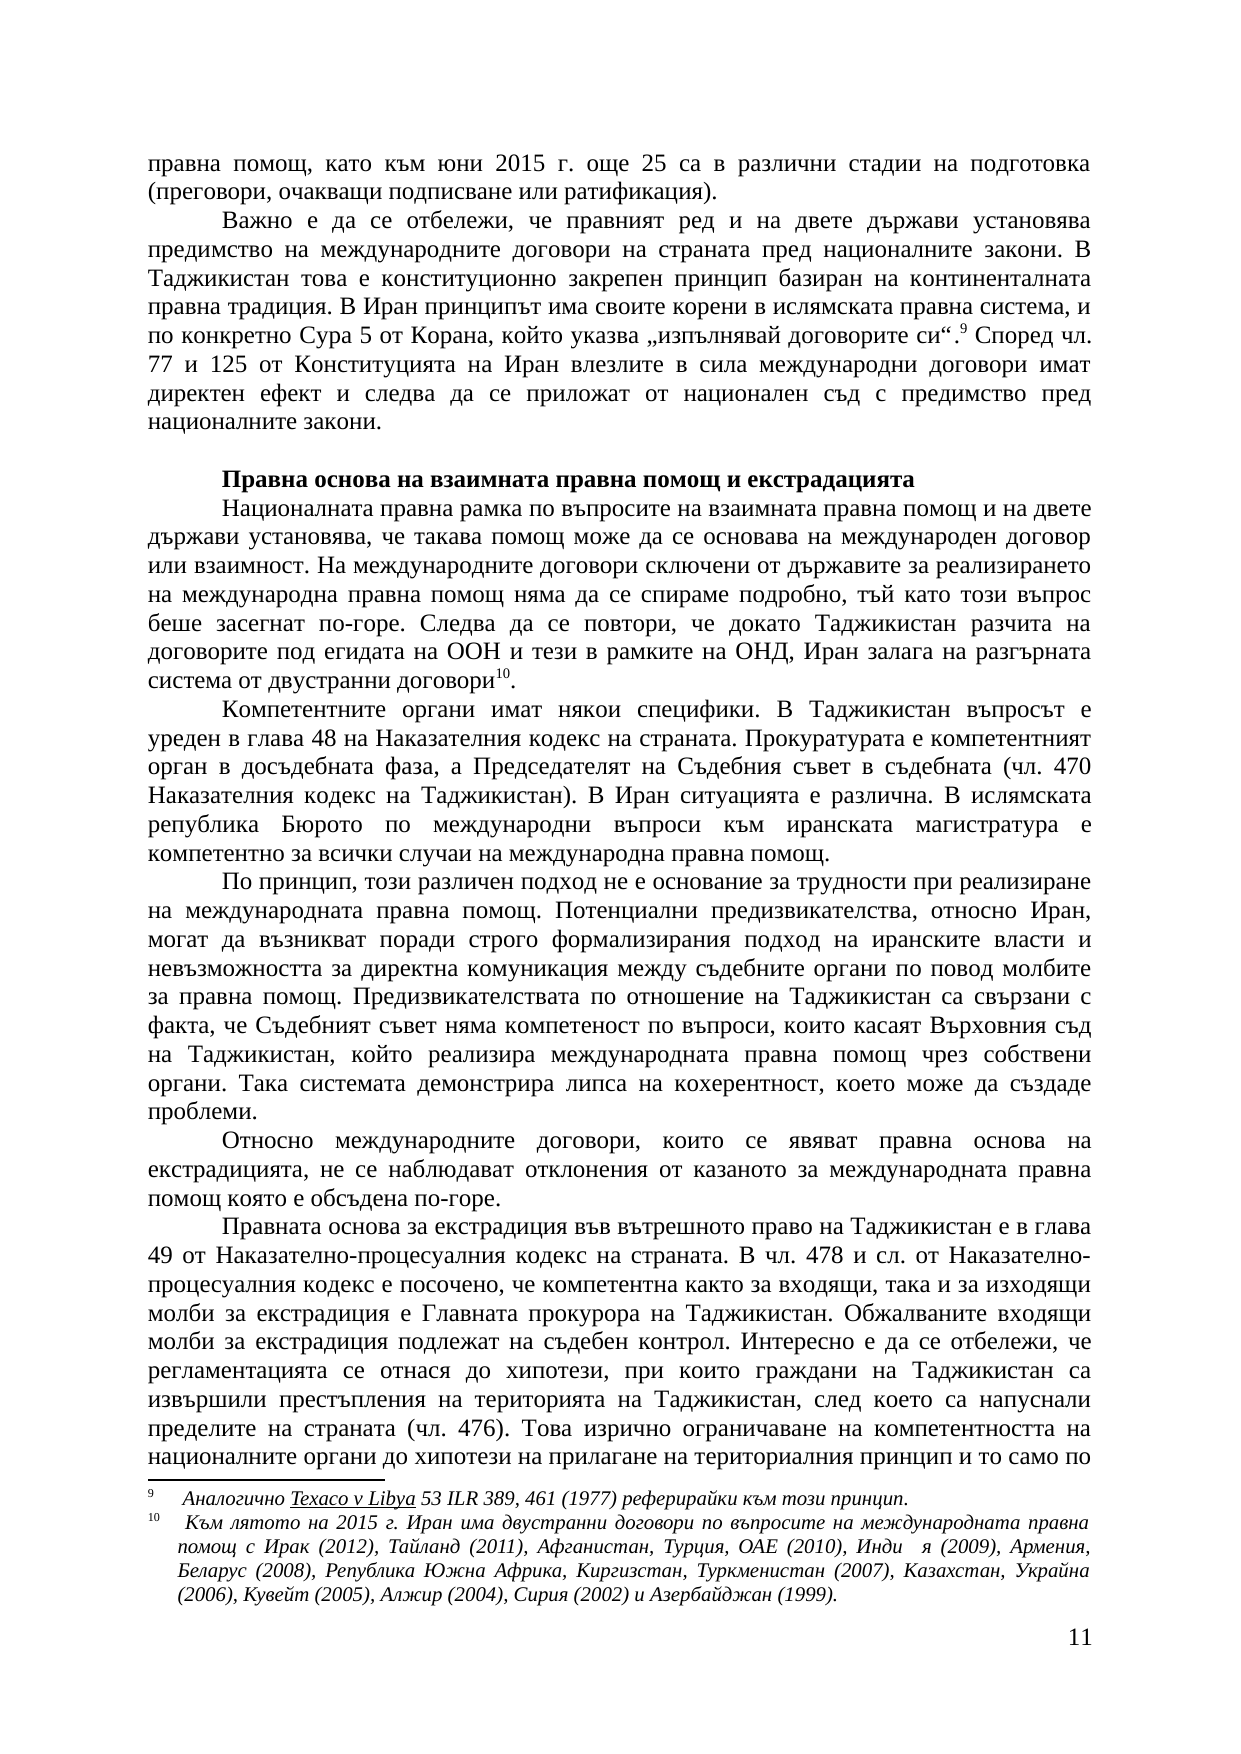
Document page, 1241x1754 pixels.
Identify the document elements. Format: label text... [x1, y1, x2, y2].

text Относно международните договори, които се явяват правна основа на екстрадицията, не се наблюдават отклонения от казаното за международната правна помощ която е обсъдена по-горе. [148, 1125, 1092, 1211]
text Националната правна рамка по въпросите на взаимната правна помощ и на двете държави установява, че такава помощ може да се основава на международен договор или взаимност. На международните договори сключени от държавите за реализирането на международна правна помощ няма да се спираме подробно, тъй като този въпрос беше засегнат по-горе. Следва да се повтори, че докато Таджикистан разчита на договорите под егидата на ООН и тези в рамките на ОНД, Иран залага на разгърната система от двустранни договори. [148, 493, 1092, 694]
text Важно е да се отбележи, че правният ред и на двете държави установява предимство на международните договори на страната пред националните закони. В Таджикистан това е конституционно закрепен принцип базиран на континенталната правна традиция. В Иран принципът има своите корени в ислямската правна система, и по конкретно Сура 5 от Корана, който указва „изпълнявай договорите си“. Според чл. 77 и 125 от Конституцията на Иран влезлите в сила международни договори имат директен ефект и следва да се приложат от национален съд с предимство пред националните закони. [148, 205, 1092, 435]
text Правна основа на взаимната правна помощ и екстрадацията [148, 464, 1092, 493]
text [148, 1211, 1092, 1470]
text По принцип, този различен подход не е основание за трудности при реализиране на международната правна помощ. Потенциални предизвикателства, относно Иран, могат да възникват поради строго формализирания подход на иранските власти и невъзможността за директна комуникация между съдебните органи по повод молбите за правна помощ. Предизвикателствата по отношение на Таджикистан са свързани с факта, че Съдебният съвет няма компетеност по въпроси, които касаят Върховния съд на Таджикистан, който реализира международната правна помощ чрез собствени органи. Така системата демонстрира липса на кохерентност, което може да създаде проблеми. [148, 866, 1092, 1125]
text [148, 148, 1092, 205]
text Компетентните органи имат някои специфики. В Таджикистан въпросът е уреден в глава 48 на Наказателния кодекс на страната. Прокуратурата е компетентният орган в досъдебната фаза, а Председателят на Съдебния съвет в съдебната (чл. 470 Наказателния кодекс на Таджикистан). В Иран ситуацията е различна. В ислямската република Бюрото по международни въпроси към иранската магистратура е компетентно за всички случаи на международна правна помощ. [148, 694, 1092, 866]
